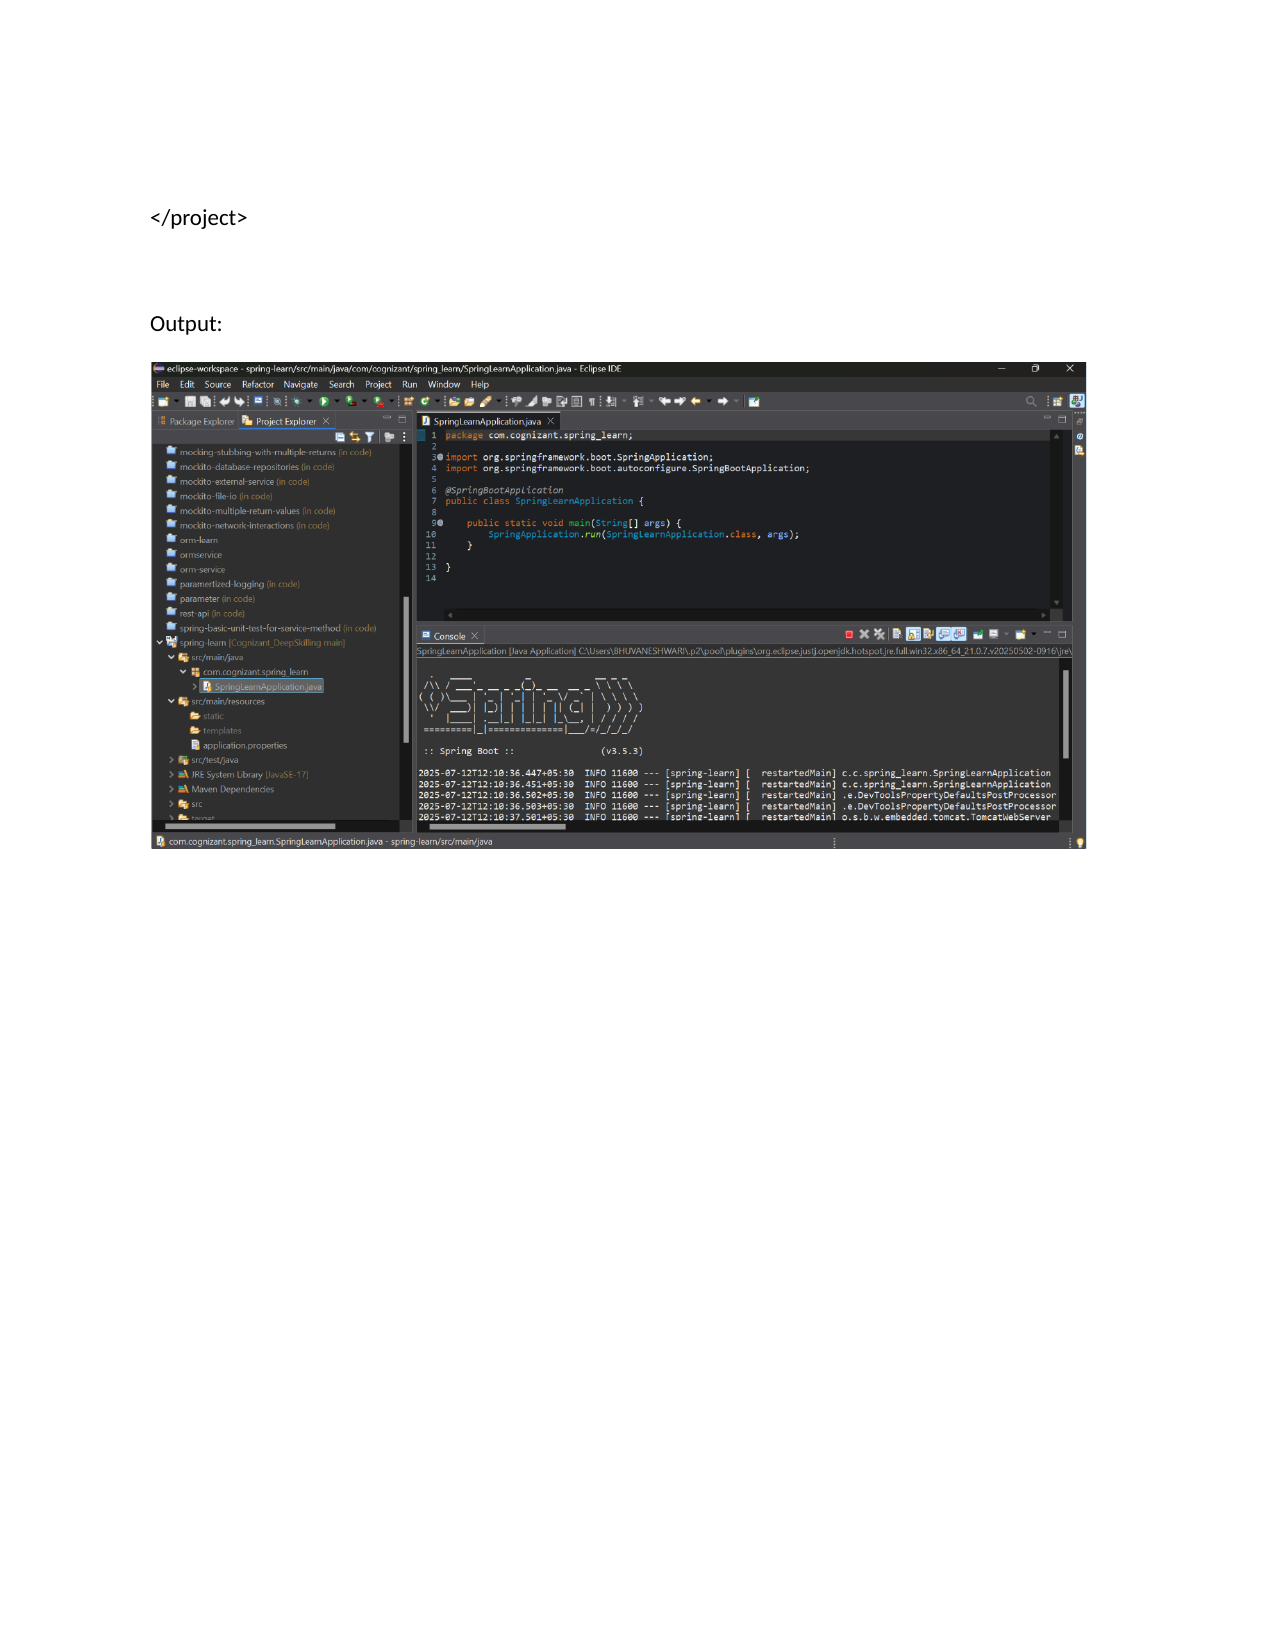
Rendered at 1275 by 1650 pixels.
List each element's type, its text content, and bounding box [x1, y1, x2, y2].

text Output: [150, 309, 1125, 337]
picture [150, 362, 1091, 849]
text </project> [150, 203, 1125, 231]
